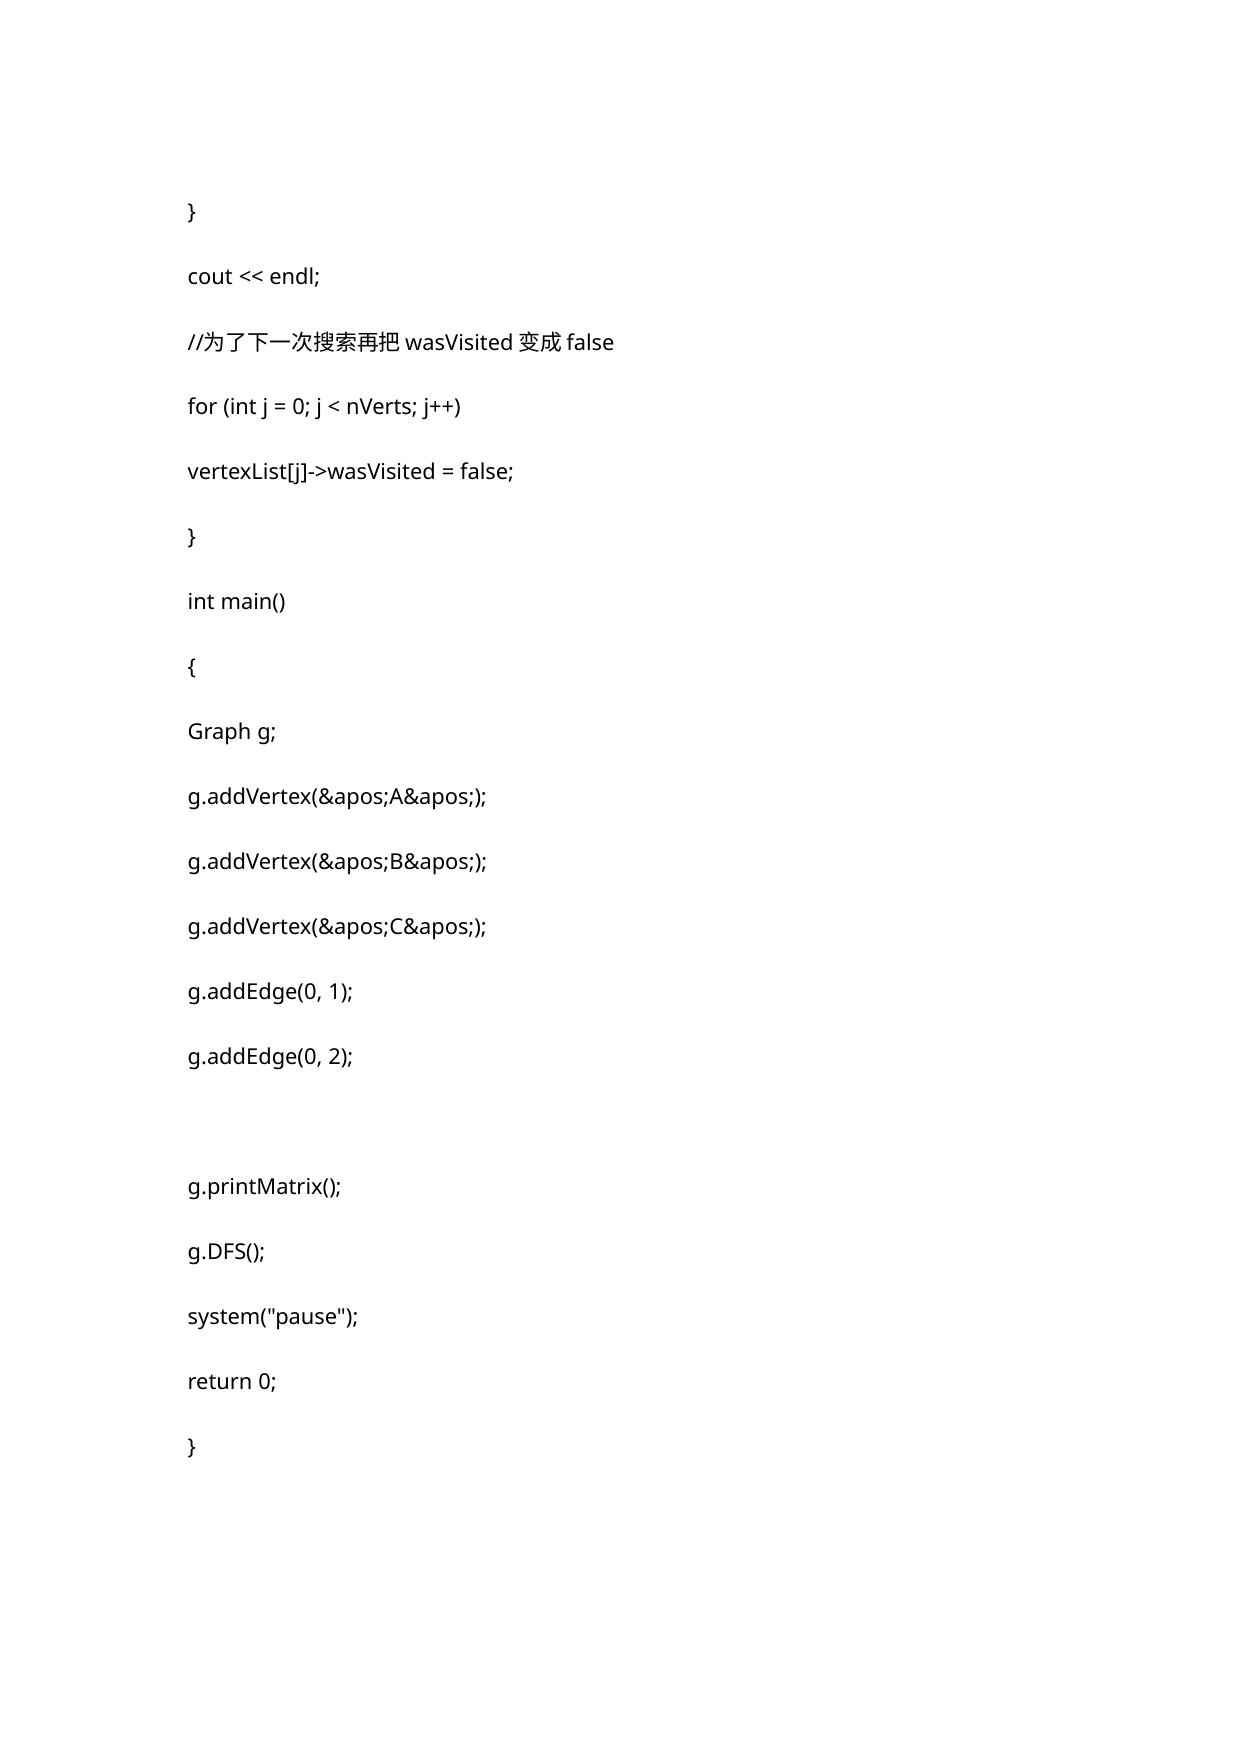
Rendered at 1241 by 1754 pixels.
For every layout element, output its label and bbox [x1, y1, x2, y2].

text [187, 162, 1053, 1462]
